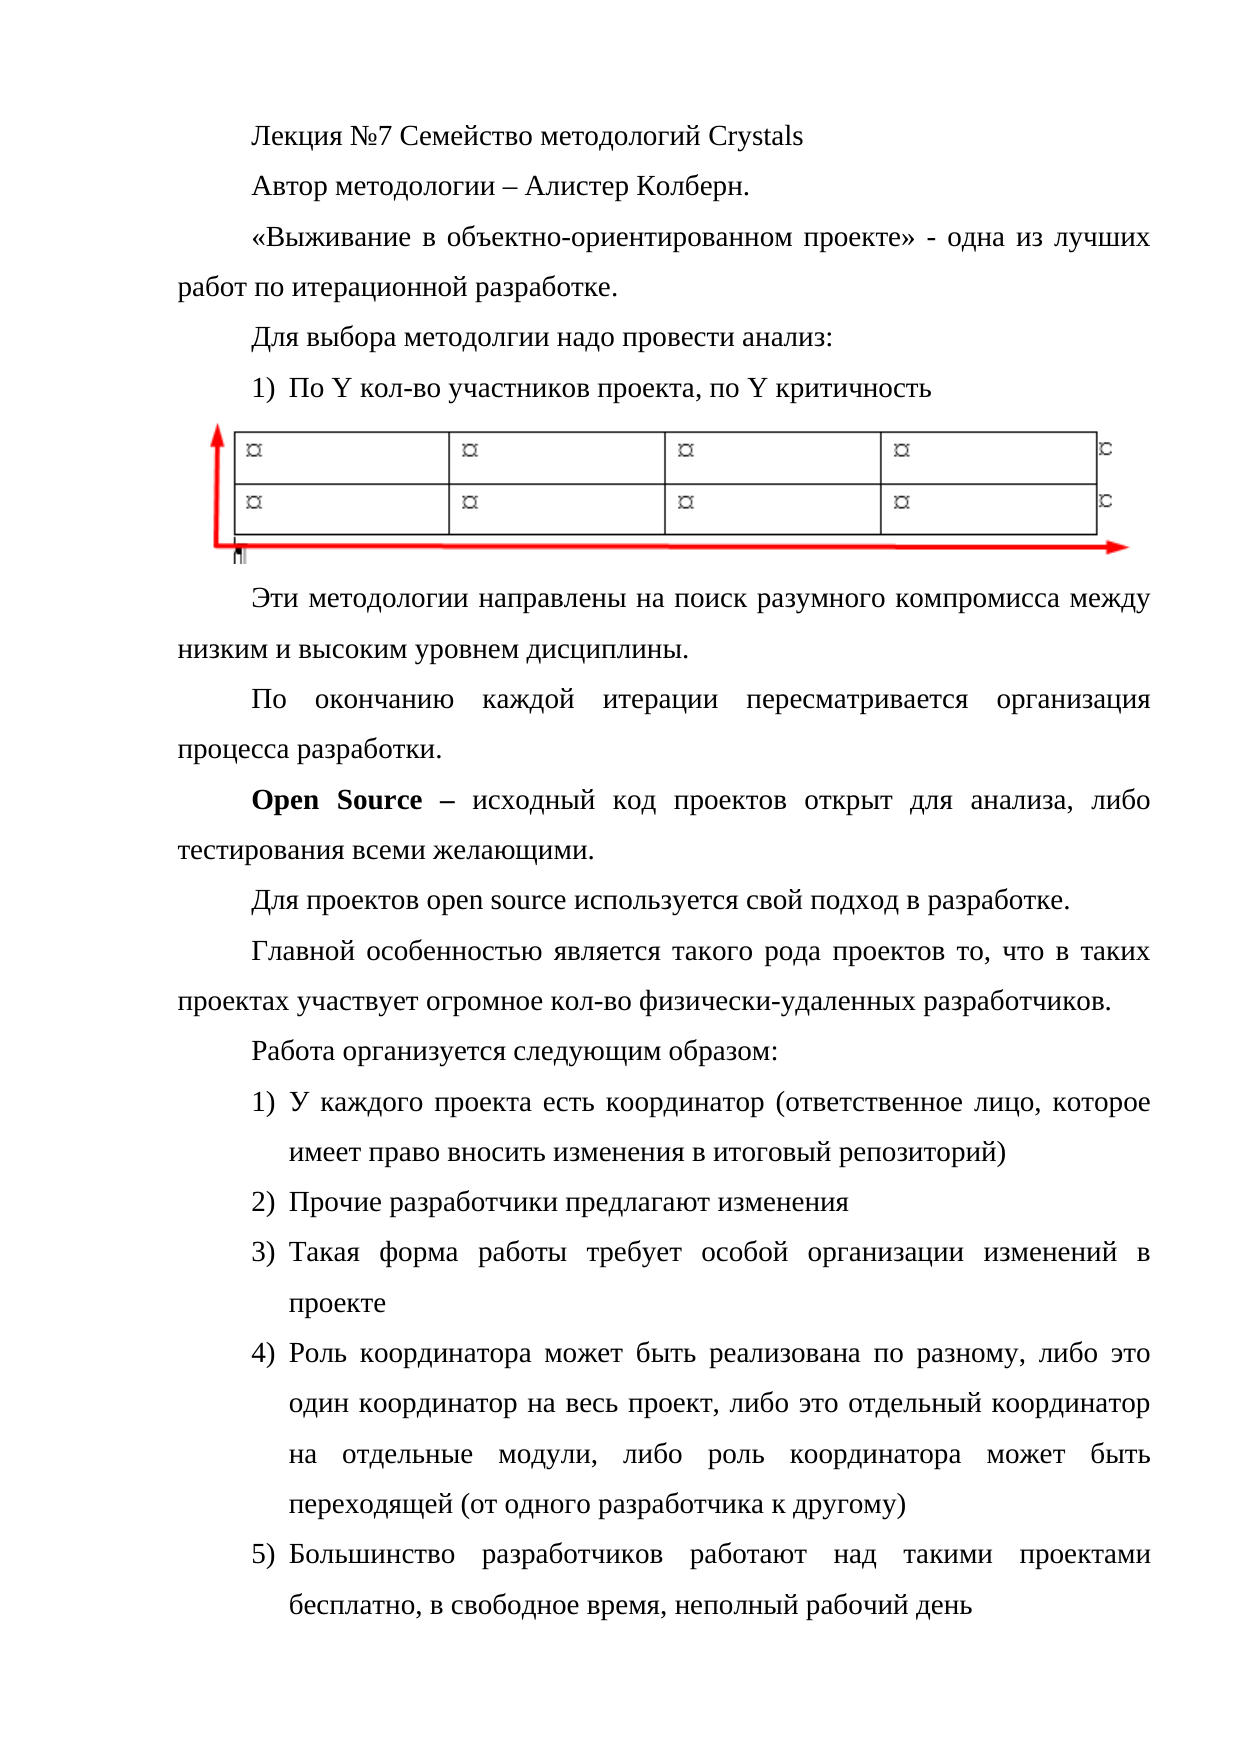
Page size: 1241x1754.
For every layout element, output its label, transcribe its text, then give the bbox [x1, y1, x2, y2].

text Работа организуется следующим образом: [177, 1033, 1152, 1067]
text Эти методологии направлены на поиск разумного компромисса между низким и высоким уровнем дисциплины. [177, 581, 1152, 664]
text Автор методологии – Алистер Колберн. [177, 168, 1152, 202]
picture [192, 420, 1137, 564]
text По окончанию каждой итерации пересматривается организация процесса разработки. [177, 681, 1152, 765]
text Лекция №7 Семейство методологий Crystals [177, 118, 1152, 152]
text Для проектов open source используется свой подход в разработке. [177, 882, 1152, 916]
text Главной особенностью является такого рода проектов то, что в таких проектах участвует огромное кол-во физически-удаленных разработчиков. [177, 933, 1152, 1017]
list Большинство разработчиков работают над такими проектами бесплатно, в свободное время, неполный рабочий день [251, 1536, 1152, 1620]
text Для выбора методолгии надо провести анализ: [177, 319, 1152, 353]
list Прочие разработчики предлагают изменения [251, 1184, 1152, 1218]
text «Выживание в объектно-ориентированном проекте» - одна из лучших работ по итерационной разработке. [177, 219, 1152, 303]
text Open Source – исходный код проектов открыт для анализа, либо тестирования всеми желающими. [177, 782, 1152, 866]
list Такая форма работы требует особой организации изменений в проекте [251, 1234, 1152, 1318]
list По Y кол-во участников проекта, по Y критичность [251, 370, 1152, 403]
list Роль координатора может быть реализована по разному, либо это один координатор на весь проект, либо это отдельный координатор на отдельные модули, либо роль координатора может быть переходящей (от одного разработчика к другому) [251, 1335, 1152, 1520]
list У каждого проекта есть координатор (ответственное лицо, которое имеет право вносить изменения в итоговый репозиторий) [251, 1084, 1152, 1167]
